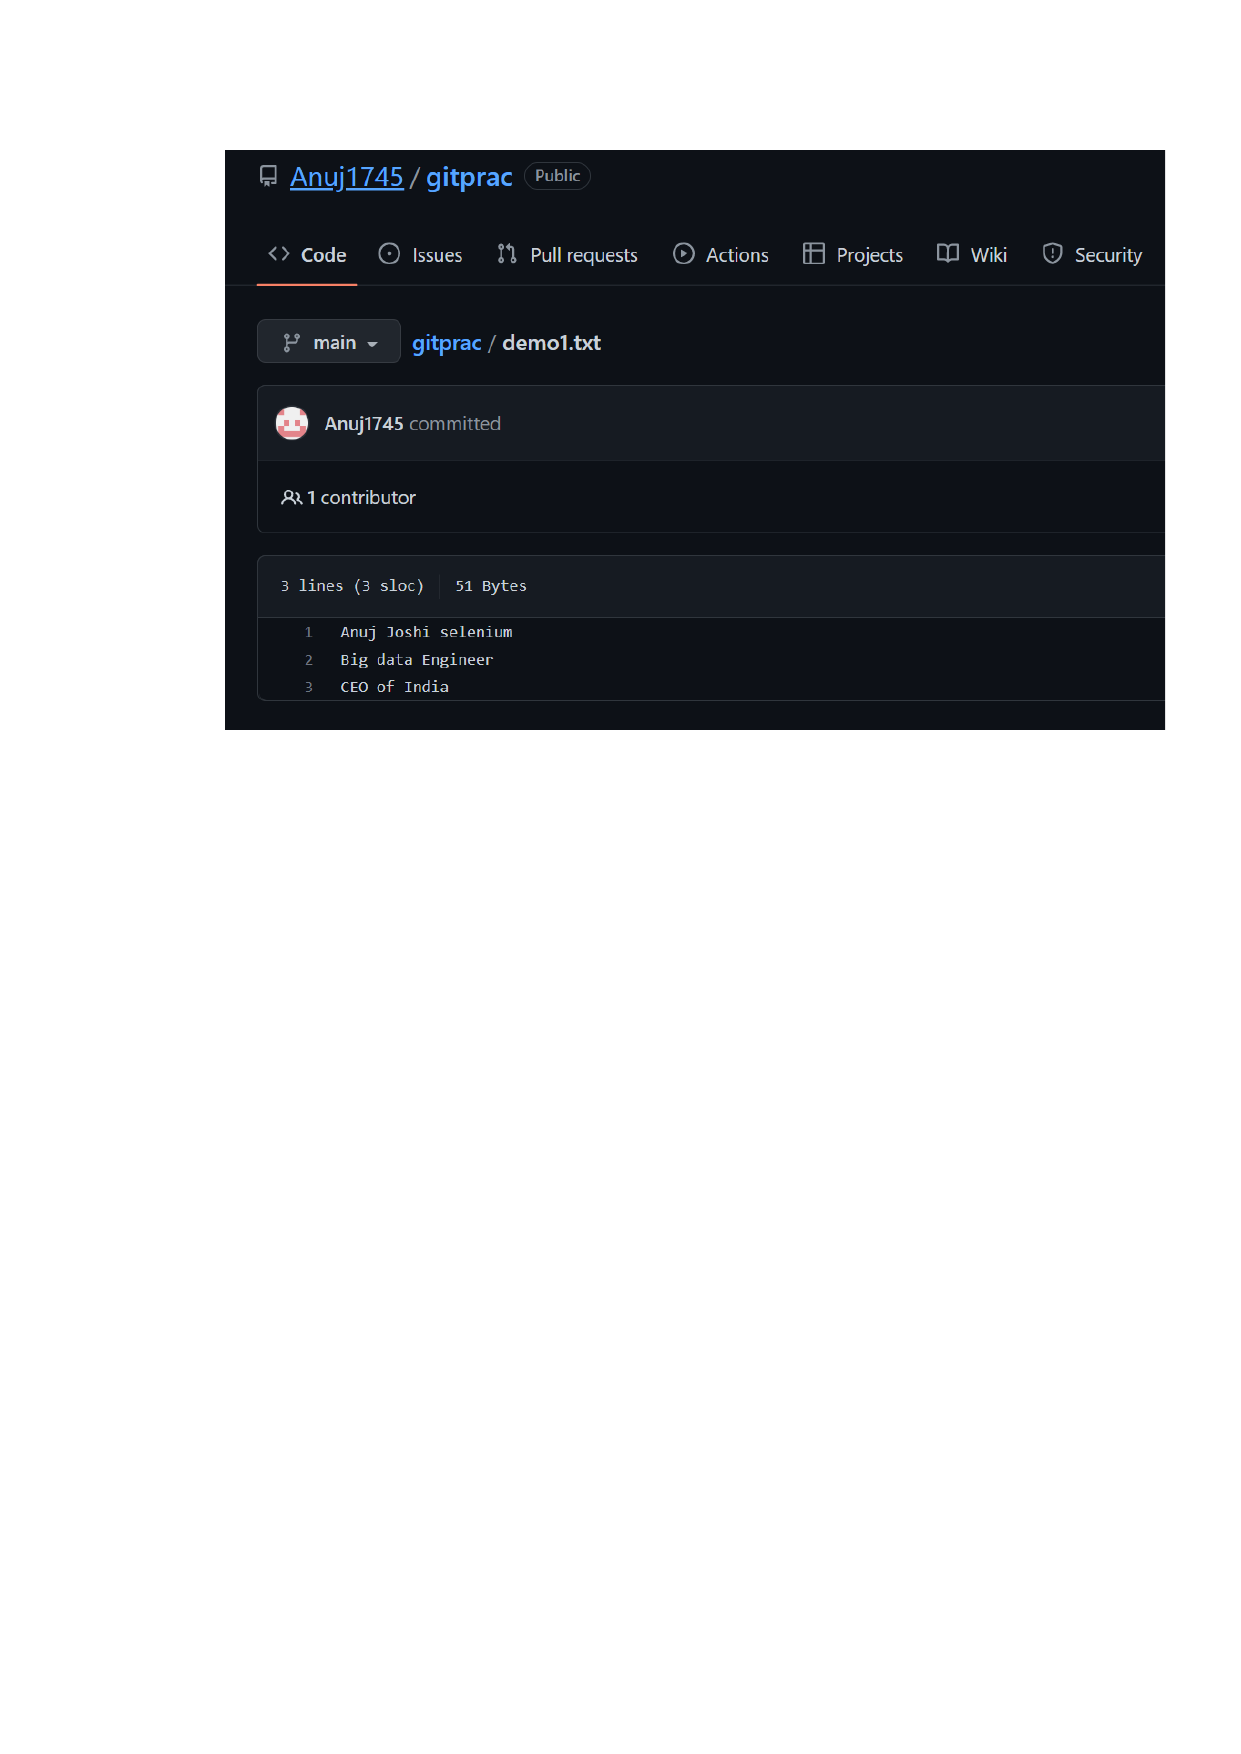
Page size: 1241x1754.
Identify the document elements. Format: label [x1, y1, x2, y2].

picture [225, 150, 1166, 730]
